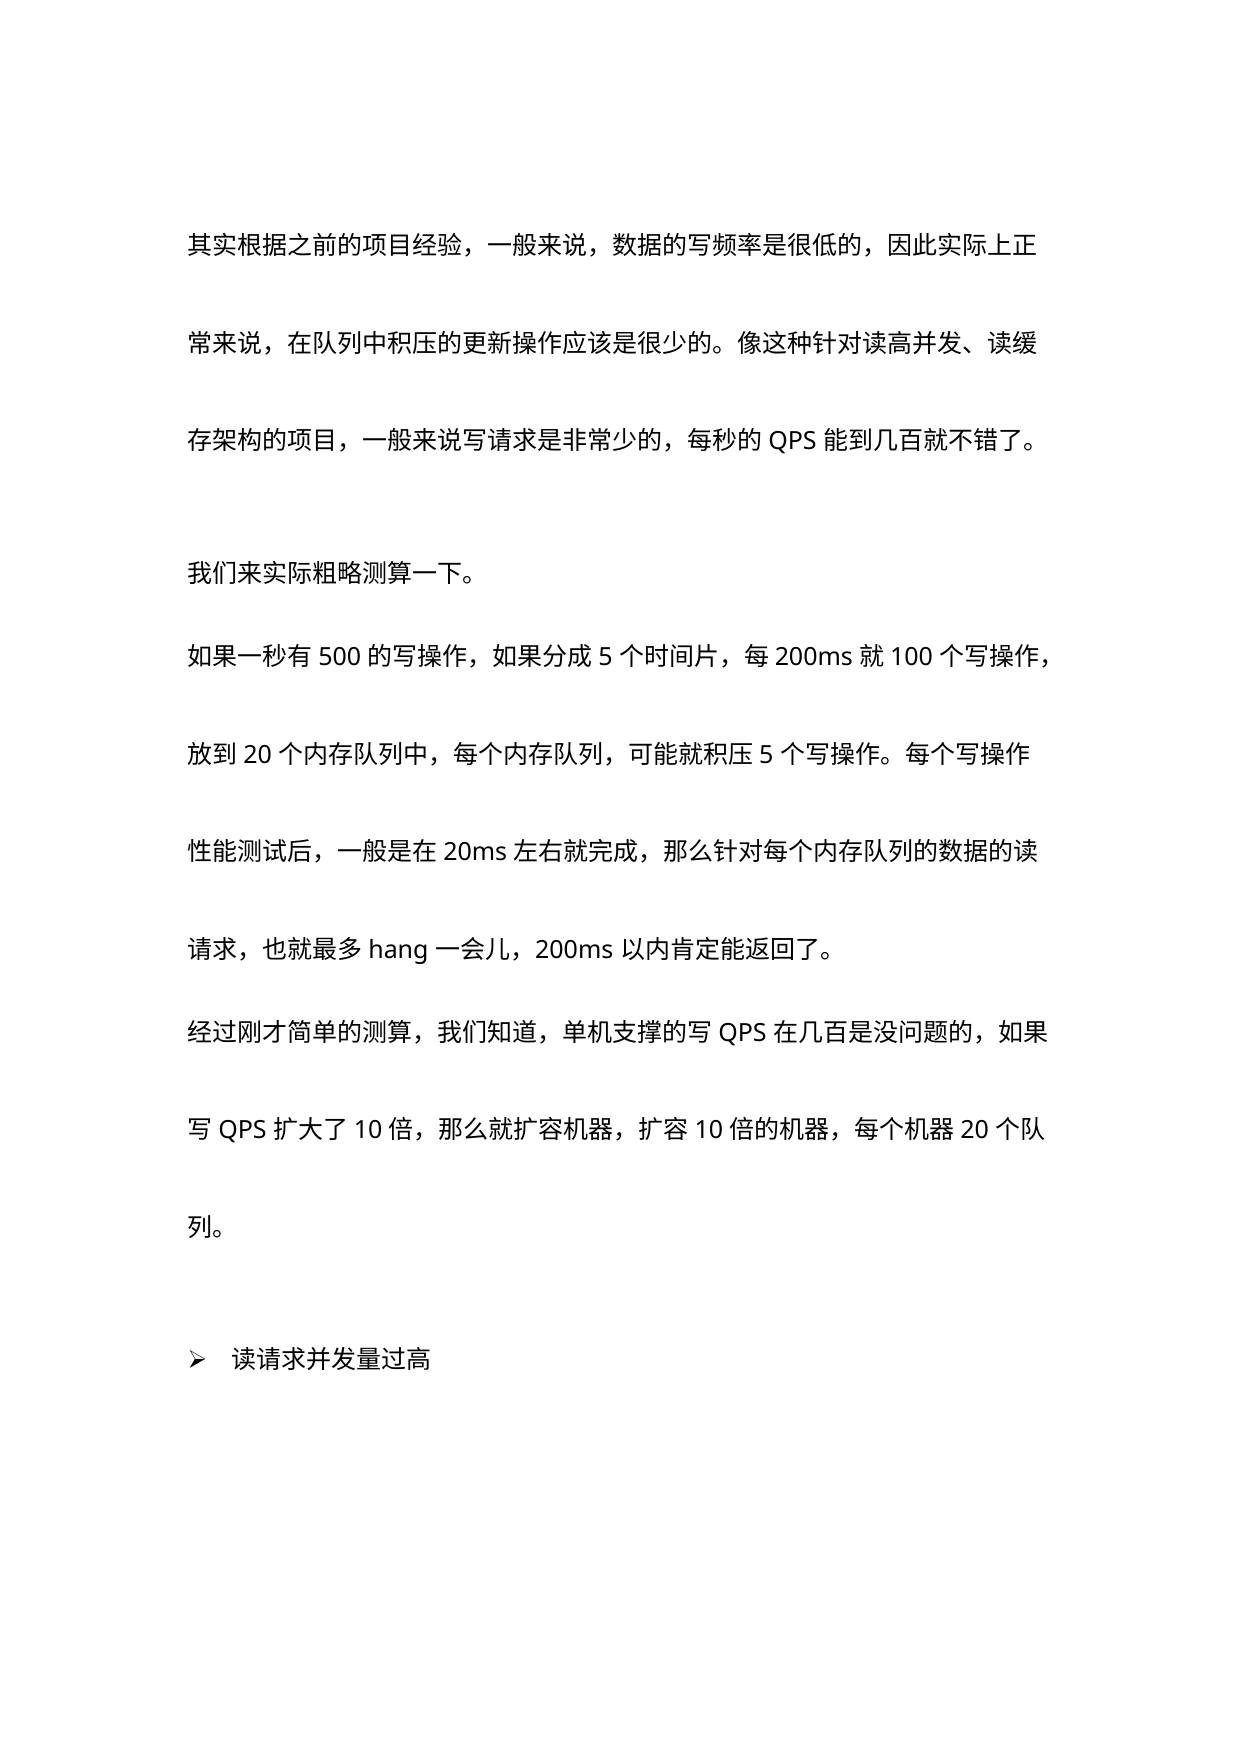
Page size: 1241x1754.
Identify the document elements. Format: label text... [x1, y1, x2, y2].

text 经过刚才简单的测算，我们知道，单机支撑的写 QPS 在几百是没问题的，如果写 QPS 扩大了 10 倍，那么就扩容机器，扩容 10 倍的机器，每个机器 20 个队列。 [187, 998, 1053, 1258]
text 其实根据之前的项目经验，一般来说，数据的写频率是很低的，因此实际上正常来说，在队列中积压的更新操作应该是很少的。像这种针对读高并发、读缓存架构的项目，一般来说写请求是非常少的，每秒的 QPS 能到几百就不错了。 [187, 211, 1053, 471]
text 我们来实际粗略测算一下。 [187, 539, 1053, 604]
list 读请求并发量过高 [187, 1325, 1053, 1390]
text 如果一秒有 500 的写操作，如果分成 5 个时间片，每 200ms 就 100 个写操作，放到 20 个内存队列中，每个内存队列，可能就积压 5 个写操作。每个写操作性能测试后，一般是在 20ms 左右就完成，那么针对每个内存队列的数据的读请求，也就最多 hang 一会儿，200ms 以内肯定能返回了。 [187, 622, 1053, 980]
